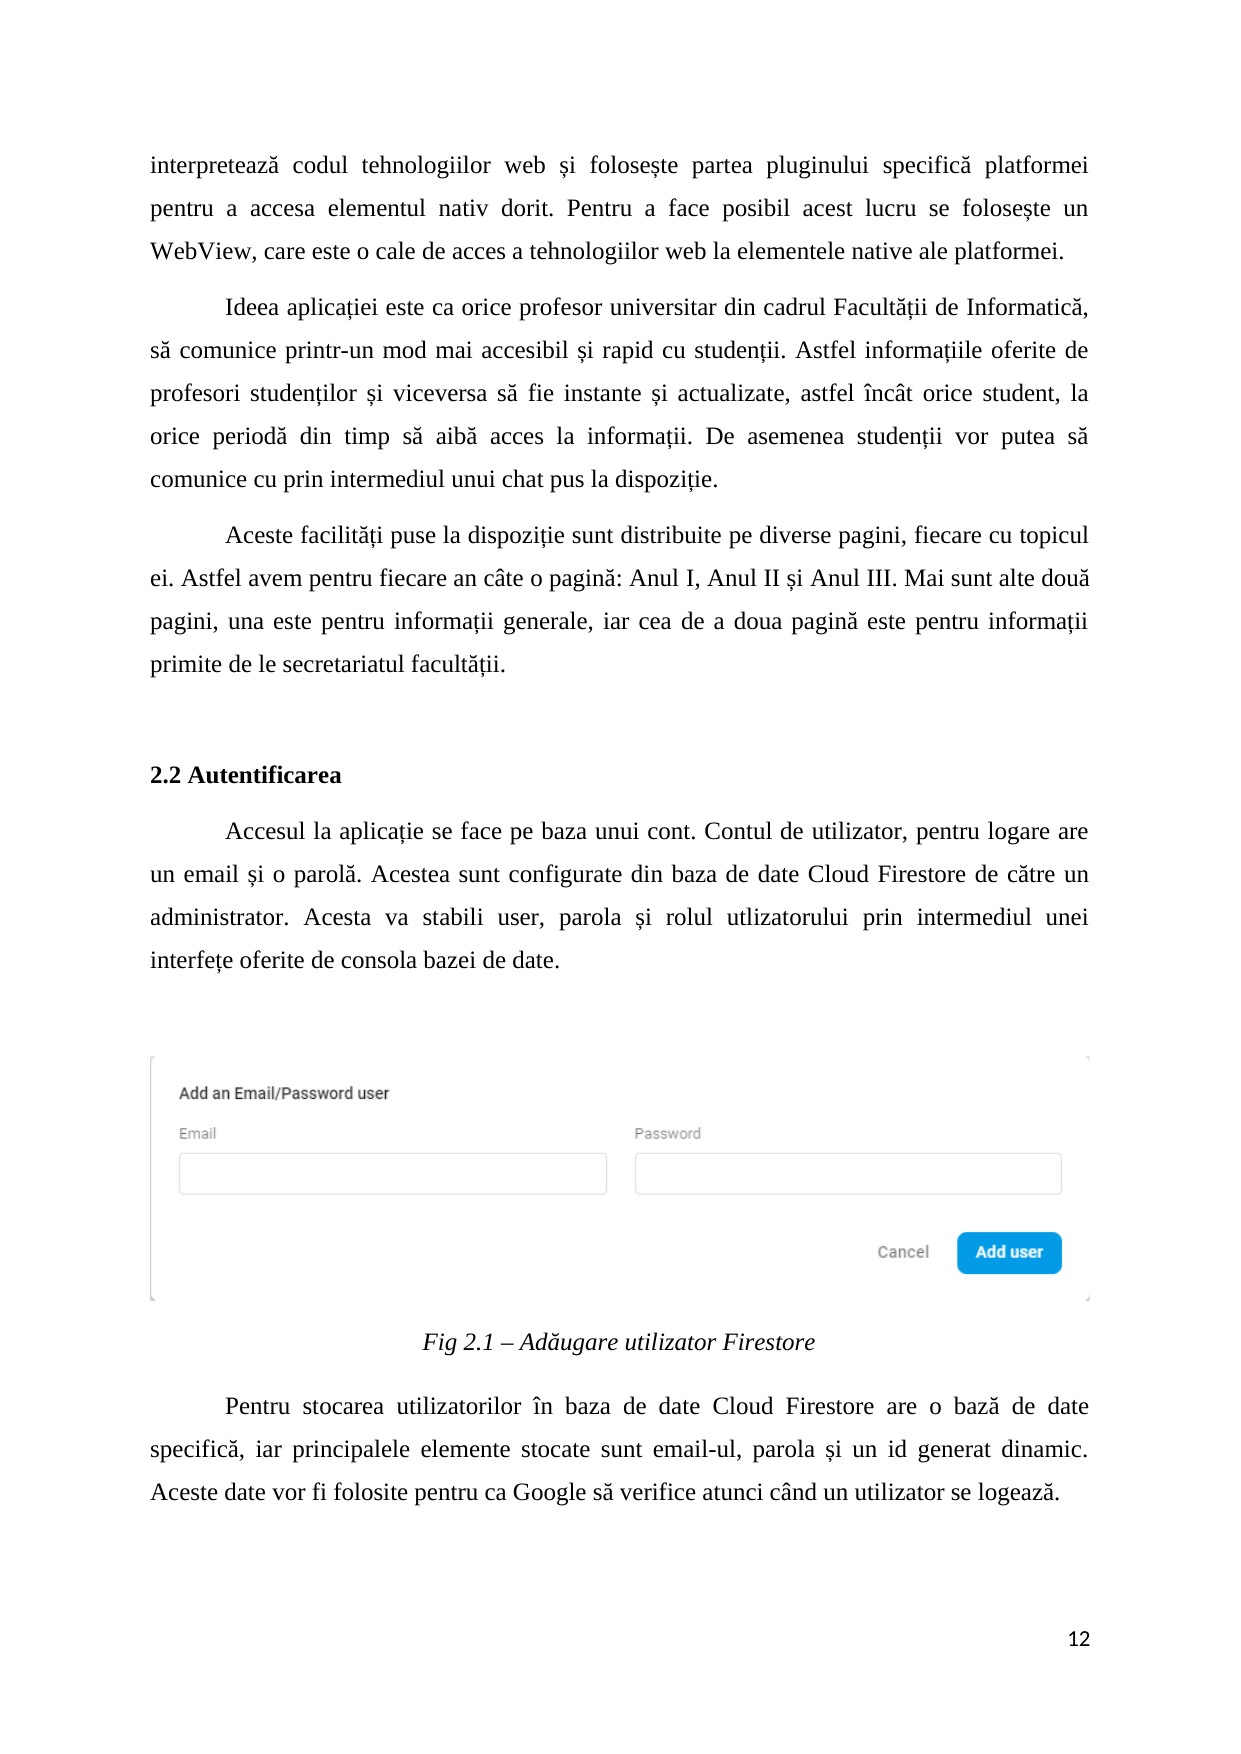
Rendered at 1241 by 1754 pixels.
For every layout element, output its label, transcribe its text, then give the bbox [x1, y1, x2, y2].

text Fig 2.1 – Adăugare utilizator Firestore [150, 1327, 1090, 1356]
picture [150, 1056, 1090, 1301]
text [150, 150, 1090, 265]
text Pentru stocarea utilizatorilor în baza de date Cloud Firestore are o bază de date specifică, iar principalele elemente stocate sunt email-ul, parola și un id generat dinamic. Aceste date vor fi folosite pentru ca Google să verifice atunci când un utilizator se logează. [150, 1391, 1090, 1506]
text Ideea aplicației este ca orice profesor universitar din cadrul Facultății de Informatică, să comunice printr-un mod mai accesibil și rapid cu studenții. Astfel informațiile oferite de profesori studenților și viceversa să fie instante și actualizate, astfel încât orice student, la orice periodă din timp să aibă acces la informații. De asemenea studenții vor putea să comunice cu prin intermediul unui chat pus la dispoziție. [150, 292, 1090, 493]
text Aceste facilități puse la dispoziție sunt distribuite pe diverse pagini, fiecare cu topicul ei. Astfel avem pentru fiecare an câte o pagină: Anul I, Anul II și Anul III. Mai sunt alte două pagini, una este pentru informații generale, iar cea de a doua pagină este pentru informații primite de le secretariatul facultății. [150, 520, 1090, 678]
text 2.2 Autentificarea [150, 761, 1090, 789]
text Accesul la aplicație se face pe baza unui cont. Contul de utilizator, pentru logare are un email și o parolă. Acestea sunt configurate din baza de date Cloud Firestore de către un administrator. Acesta va stabili user, parola și rolul utlizatorului prin intermediul unei interfețe oferite de consola bazei de date. [150, 816, 1090, 974]
